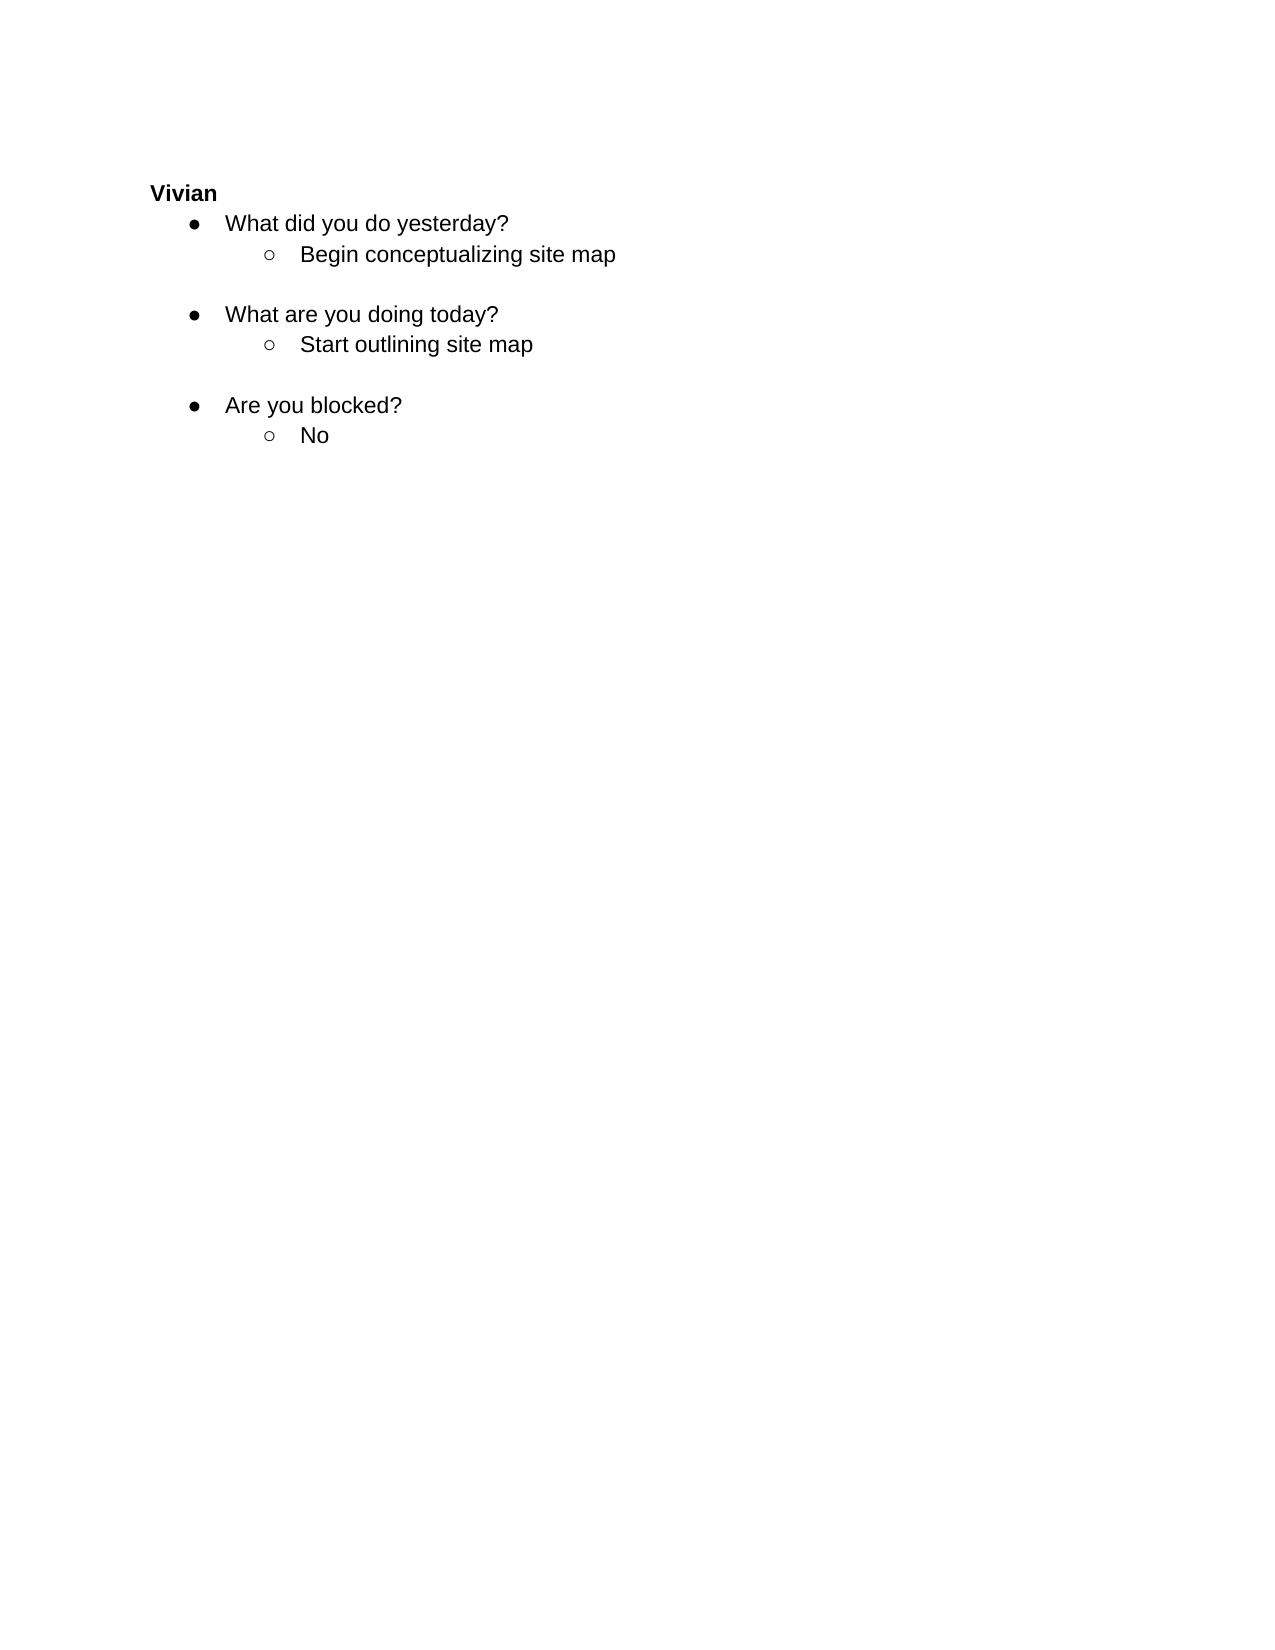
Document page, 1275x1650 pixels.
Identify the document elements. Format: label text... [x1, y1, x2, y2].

list Start outlining site map [262, 331, 1125, 358]
list Begin conceptualizing site map [262, 241, 1125, 267]
list Are you blocked? [187, 392, 1125, 418]
list What are you doing today? [187, 301, 1125, 327]
list No [262, 422, 1125, 448]
list What did you do yesterday? [187, 210, 1125, 237]
text Vivian [150, 180, 1125, 207]
